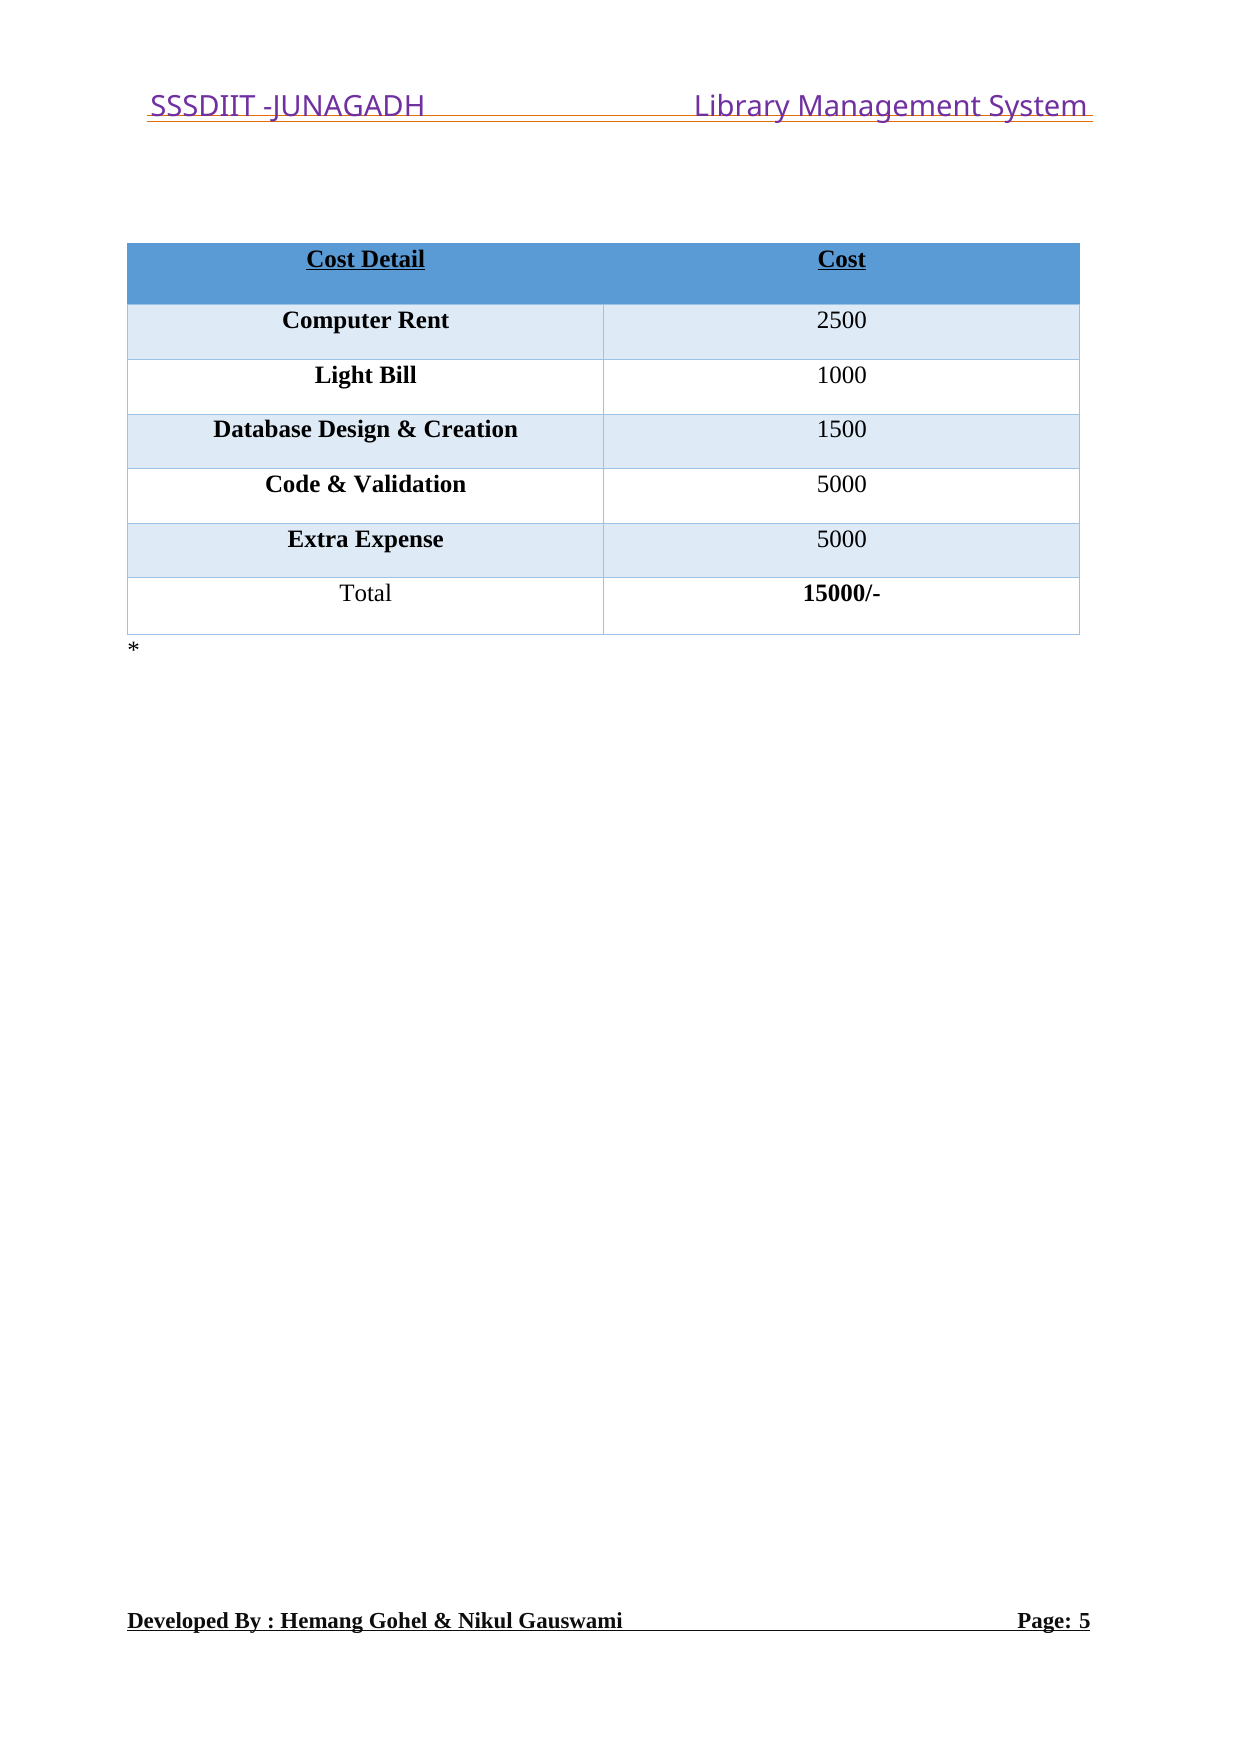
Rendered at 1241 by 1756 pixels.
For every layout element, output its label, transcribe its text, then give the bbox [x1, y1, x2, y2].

table_cell 5000 [604, 469, 1079, 523]
table_cell 1000 [604, 360, 1079, 413]
table_cell Total [128, 578, 603, 634]
table_cell 1500 [604, 415, 1079, 468]
text * [127, 635, 1112, 664]
table_cell Code & Validation [128, 469, 603, 523]
table_header Cost Detail [128, 244, 603, 304]
table_cell 5000 [604, 524, 1079, 577]
table_cell Database Design & Creation [128, 415, 603, 468]
table_cell Computer Rent [128, 305, 603, 359]
table_header Cost [604, 244, 1079, 304]
table_cell Light Bill [128, 360, 603, 413]
table_cell Extra Expense [128, 524, 603, 577]
table_cell 15000/- [604, 578, 1079, 634]
table_cell 2500 [604, 305, 1079, 359]
